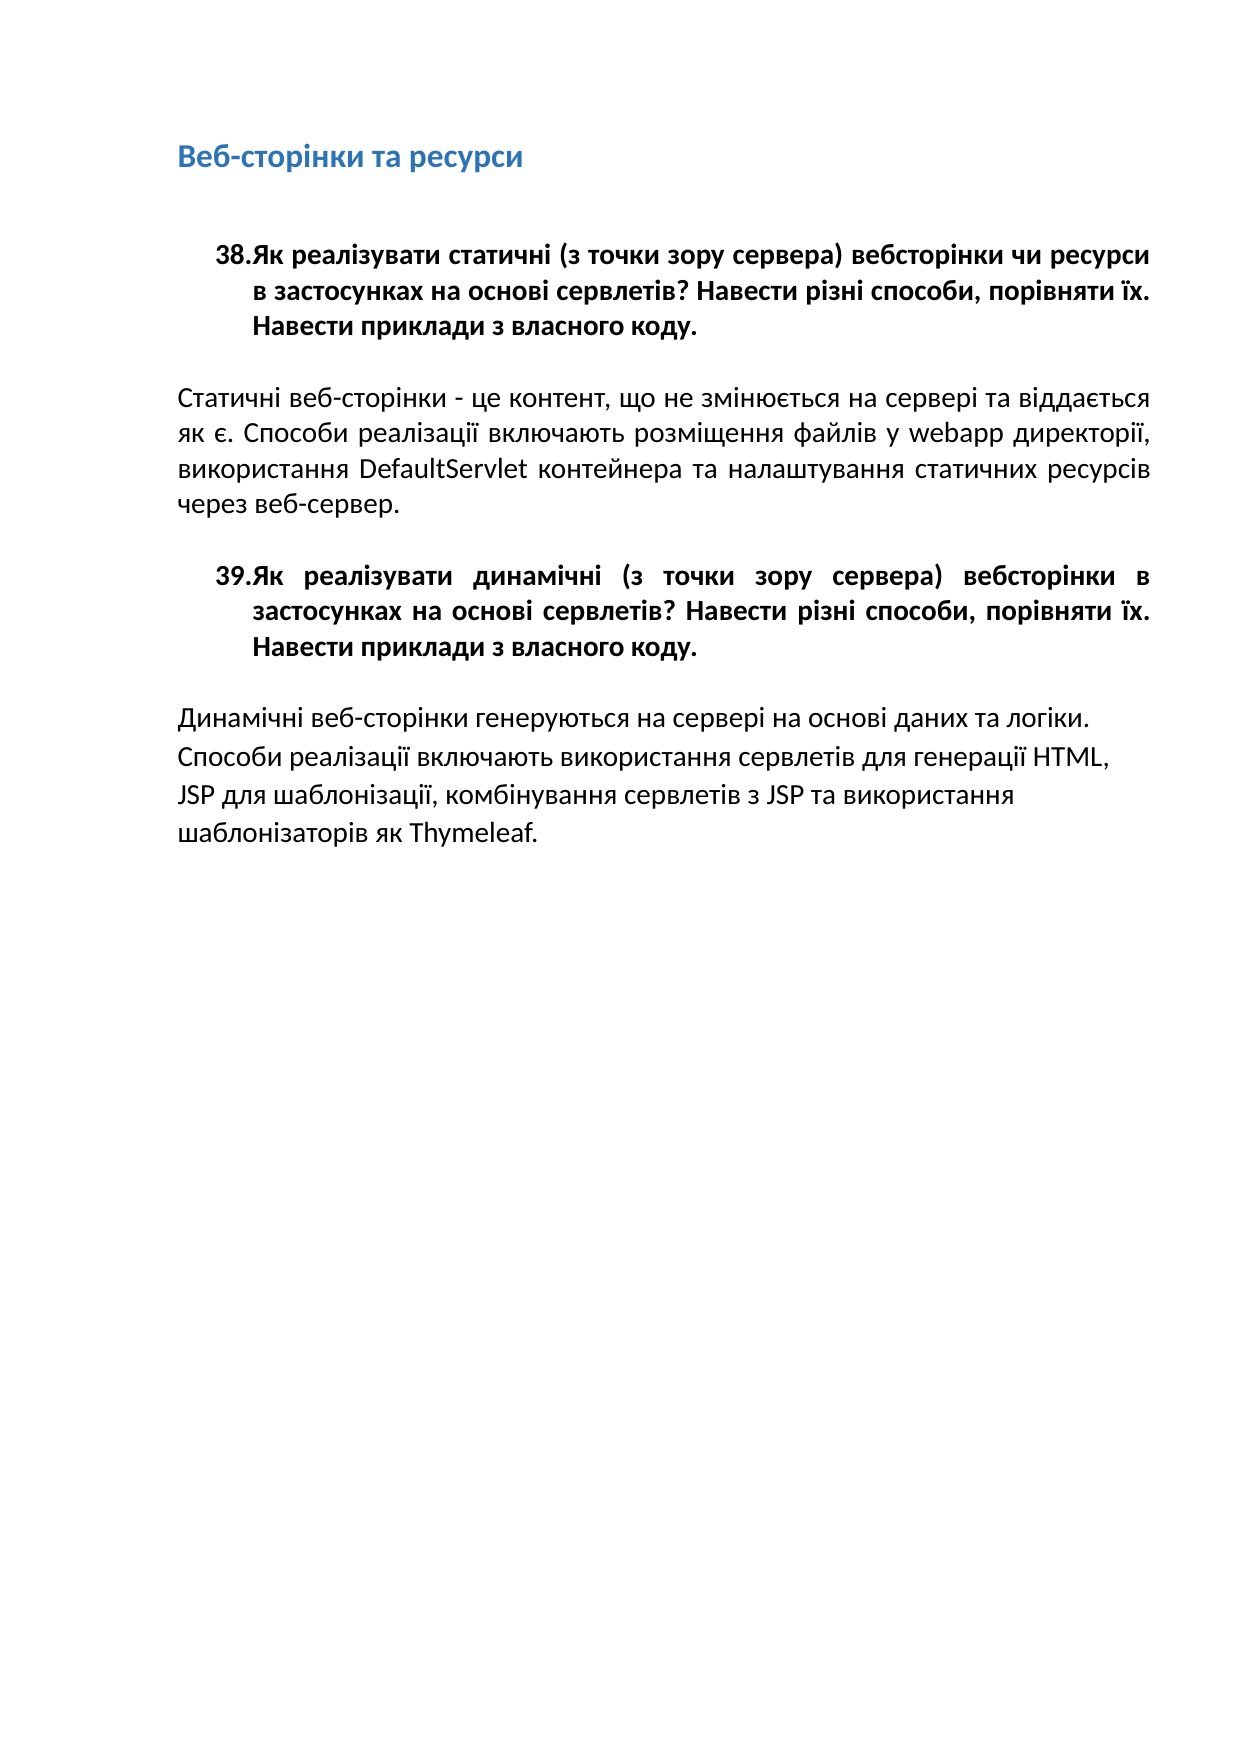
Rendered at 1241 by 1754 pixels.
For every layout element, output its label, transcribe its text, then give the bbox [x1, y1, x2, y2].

list Як реалізувати динамічні (з точки зору сервера) вебсторінки в застосунках на основі сервлетів? Навести різні способи, порівняти їх. Навести приклади з власного коду. [215, 557, 1152, 664]
text Статичні веб-сторінки - це контент, що не змінюється на сервері та віддається як є. Способи реалізації включають розміщення файлів у webapp директорії, використання DefaultServlet контейнера та налаштування статичних ресурсів через веб-сервер. [177, 379, 1152, 521]
text Динамічні веб-сторінки генеруються на сервері на основі даних та логіки. Способи реалізації включають використання сервлетів для генерації HTML, JSP для шаблонізації, комбінування сервлетів з JSP та використання шаблонізаторів як Thymeleaf. [177, 699, 1152, 850]
subtitle Веб-сторінки та ресурси [177, 135, 1152, 176]
list Як реалізувати статичні (з точки зору сервера) вебсторінки чи ресурси в застосунках на основі сервлетів? Навести різні способи, порівняти їх. Навести приклади з власного коду. [215, 236, 1152, 343]
